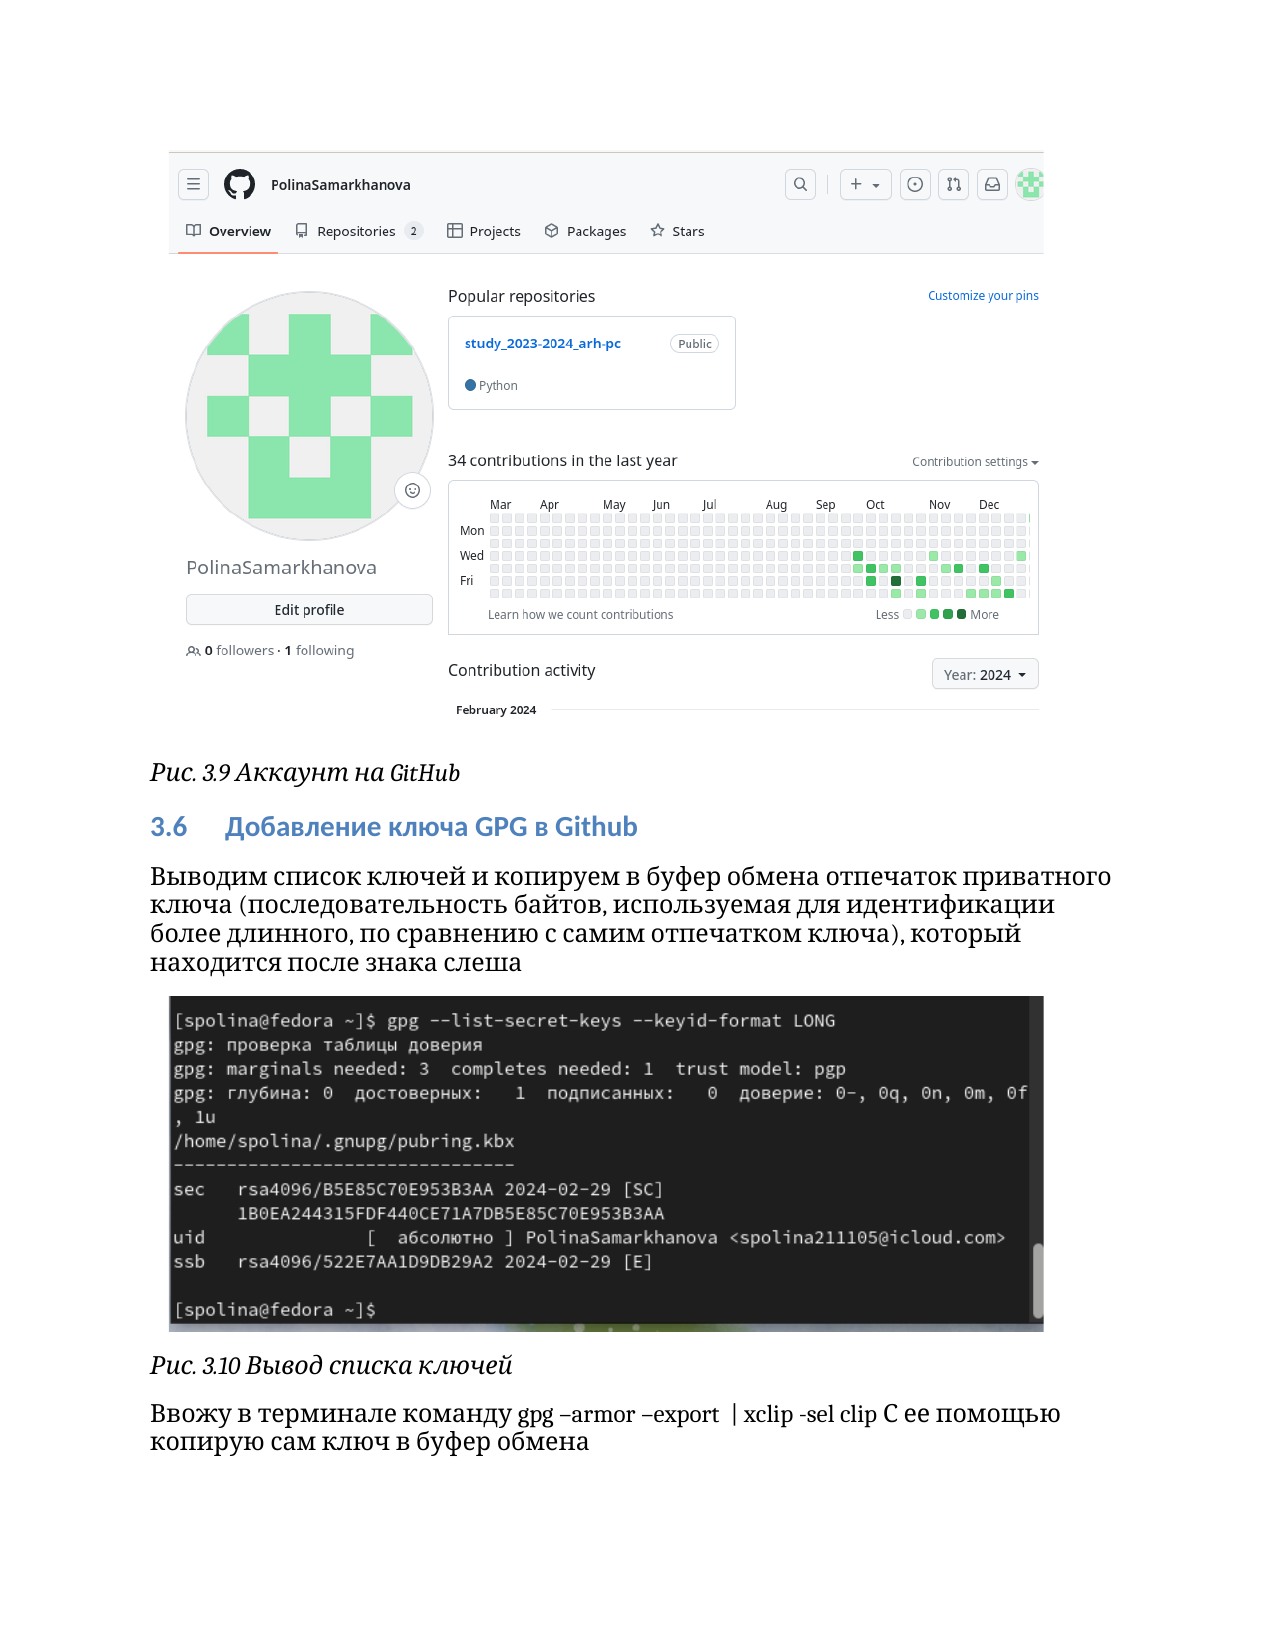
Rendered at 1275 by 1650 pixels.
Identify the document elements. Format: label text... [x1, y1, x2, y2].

text Выводим список ключей и копируем в буфер обмена отпечаток приватного ключа (последовательность байтов, используемая для идентификации более длинного, по сравнению с самим отпечатком ключа), который находится после знака слеша [150, 863, 1125, 978]
text Рис. 3.10 Вывод списка ключей [150, 1352, 1125, 1381]
picture [168, 150, 1044, 738]
text Рис. 3.9 Аккаунт на GitHub [150, 759, 1125, 787]
subtitle 3.6 Добавление ключа GPG в Github [150, 808, 1125, 844]
picture [168, 996, 1044, 1332]
text Ввожу в терминале команду gpg –armor –export | xclip -sel clip С ее помощью копирую сам ключ в буфер обмена [150, 1399, 1125, 1457]
